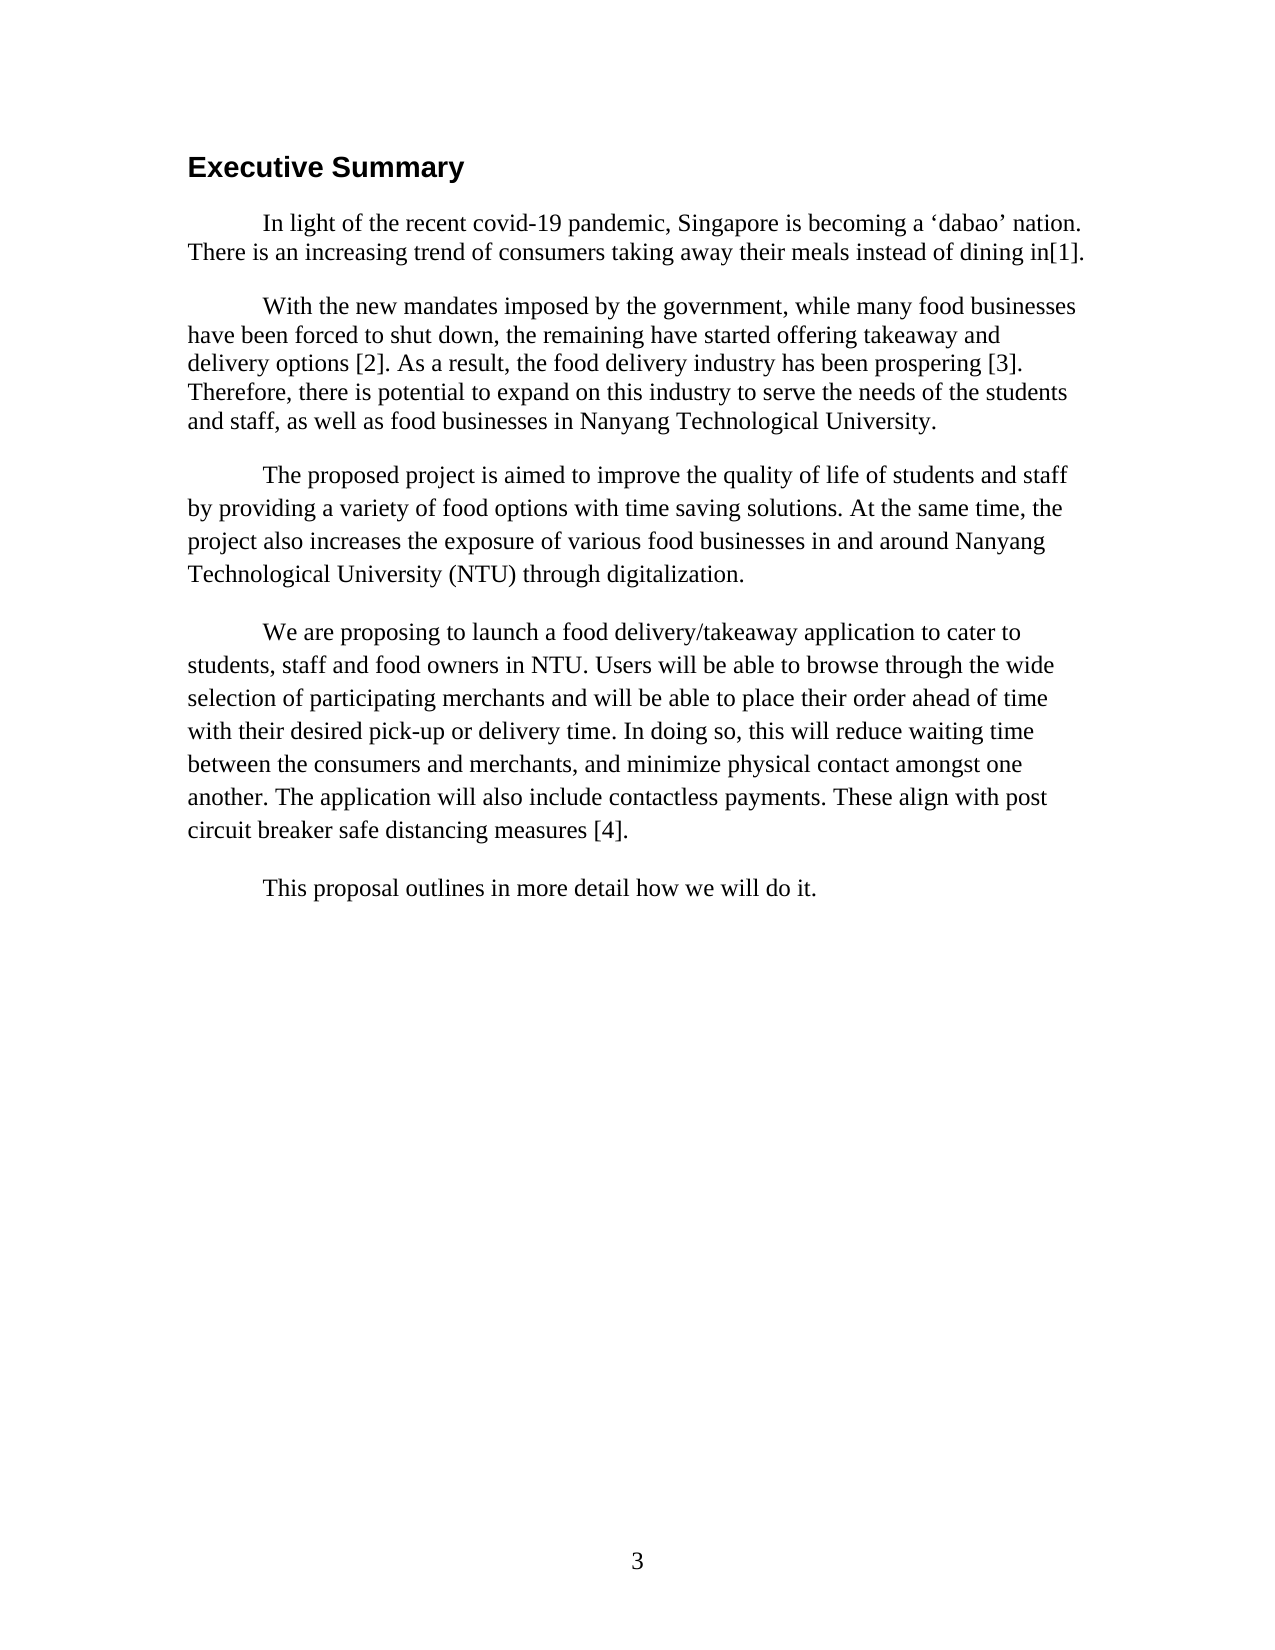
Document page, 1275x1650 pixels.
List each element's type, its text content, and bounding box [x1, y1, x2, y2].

text The proposed project is aimed to improve the quality of life of students and staff by providing a variety of food options with time saving solutions. At the same time, the project also increases the exposure of various food businesses in and around Nanyang Technological University (NTU) through digitalization. [187, 460, 1087, 588]
text We are proposing to launch a food delivery/takeaway application to cater to students, staff and food owners in NTU. Users will be able to browse through the wide selection of participating merchants and will be able to place their order ahead of time with their desired pick-up or delivery time. In doing so, this will reduce waiting time between the consumers and merchants, and minimize physical contact amongst one another. The application will also include contactless payments. These align with post circuit breaker safe distancing measures [4]. [187, 617, 1087, 844]
text In light of the recent covid-19 pandemic, Singapore is becoming a ‘dabao’ nation. There is an increasing trend of consumers taking away their meals instead of dining in[1]. [187, 208, 1087, 266]
text With the new mandates imposed by the government, while many food businesses have been forced to shut down, the remaining have started offering takeaway and delivery options [2]. As a result, the food delivery industry has been prospering [3]. Therefore, there is potential to expand on this industry to serve the needs of the students and staff, as well as food businesses in Nanyang Technological University. [187, 291, 1087, 435]
text This proposal outlines in more detail how we will do it. [187, 873, 1087, 902]
text Executive Summary [187, 150, 1087, 183]
